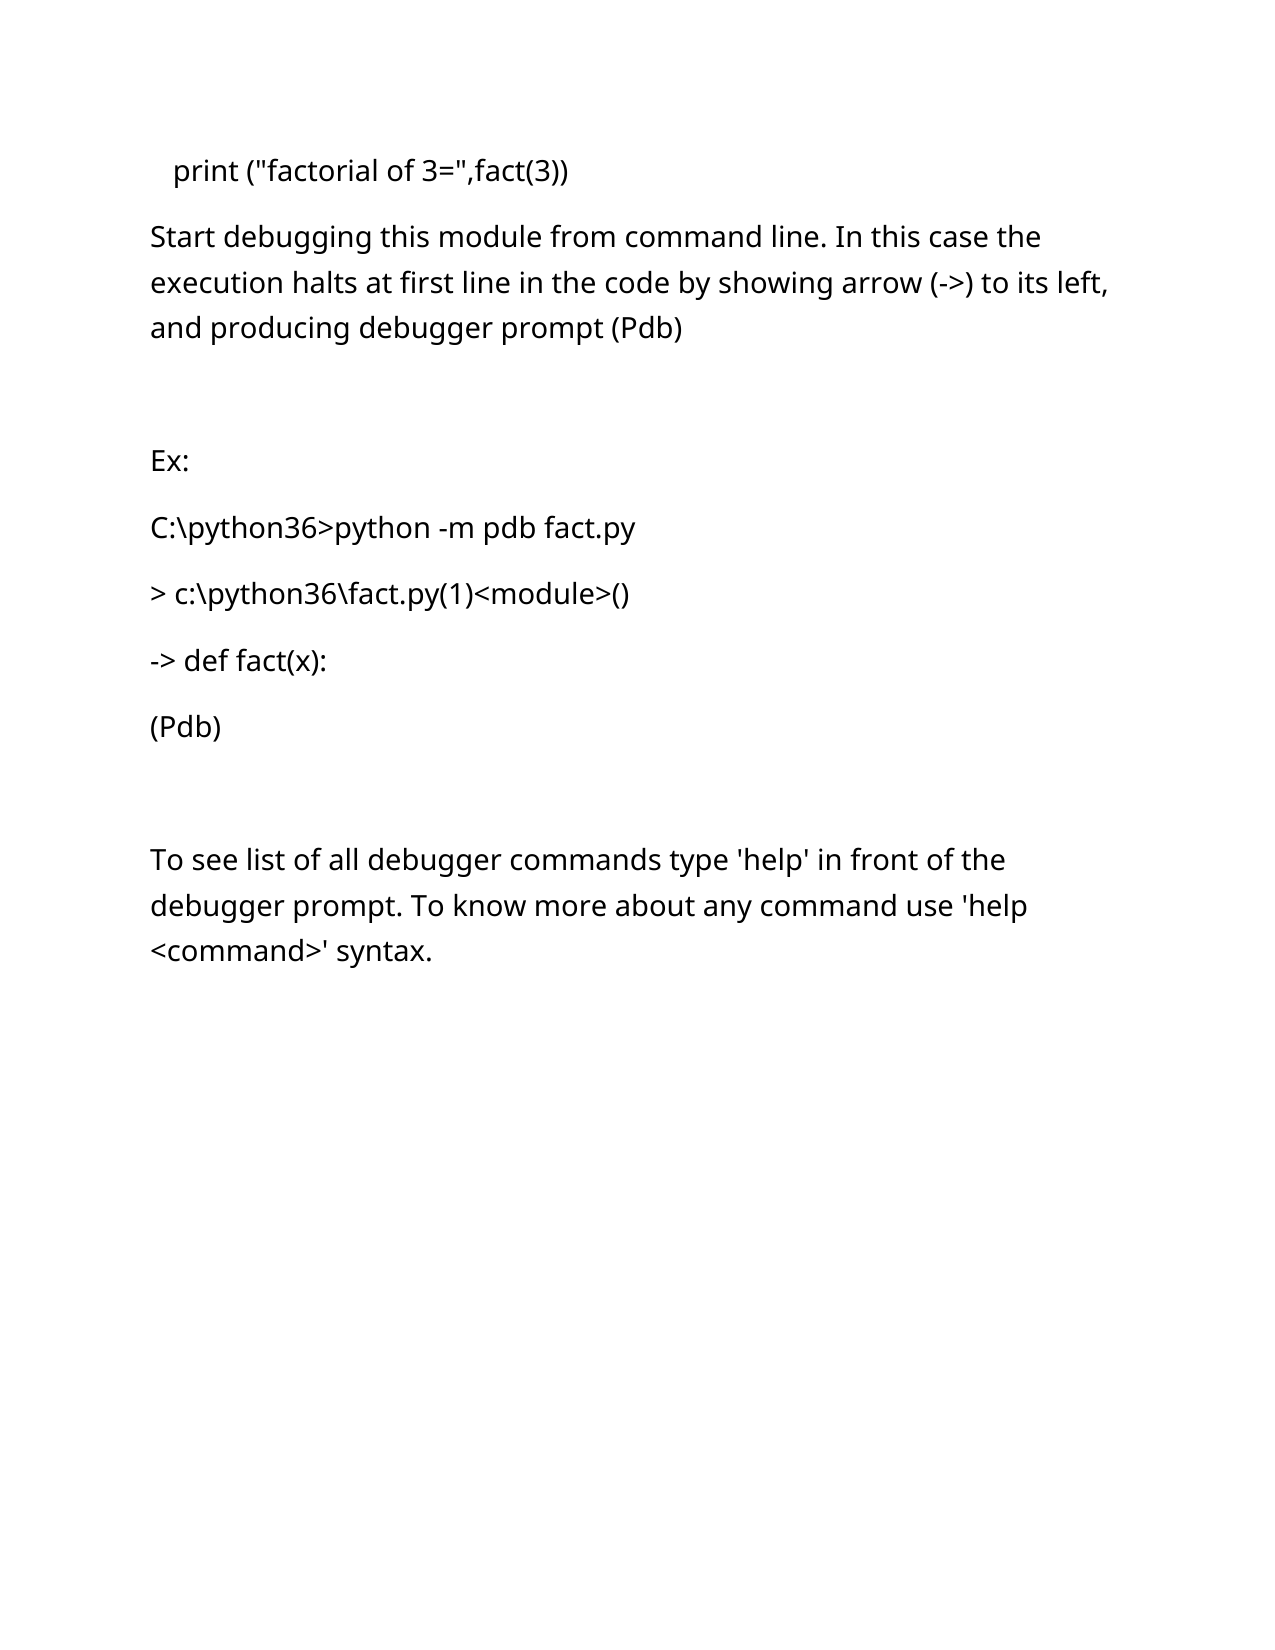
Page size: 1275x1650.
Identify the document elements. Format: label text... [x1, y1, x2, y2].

text -> def fact(x): [150, 640, 1125, 680]
text > c:\python36\fact.py(1)<module>() [150, 573, 1125, 613]
text print ("factorial of 3=",fact(3)) [150, 150, 1125, 190]
text To see list of all debugger commands type 'help' in front of the debugger prompt. To know more about any command use 'help <command>' syntax. [150, 839, 1125, 970]
text C:\python36>python -m pdb fact.py [150, 507, 1125, 547]
text (Pdb) [150, 706, 1125, 746]
text Start debugging this module from command line. In this case the execution halts at first line in the code by showing arrow (->) to its left, and producing debugger prompt (Pdb) [150, 216, 1125, 347]
text Ex: [150, 441, 1125, 480]
